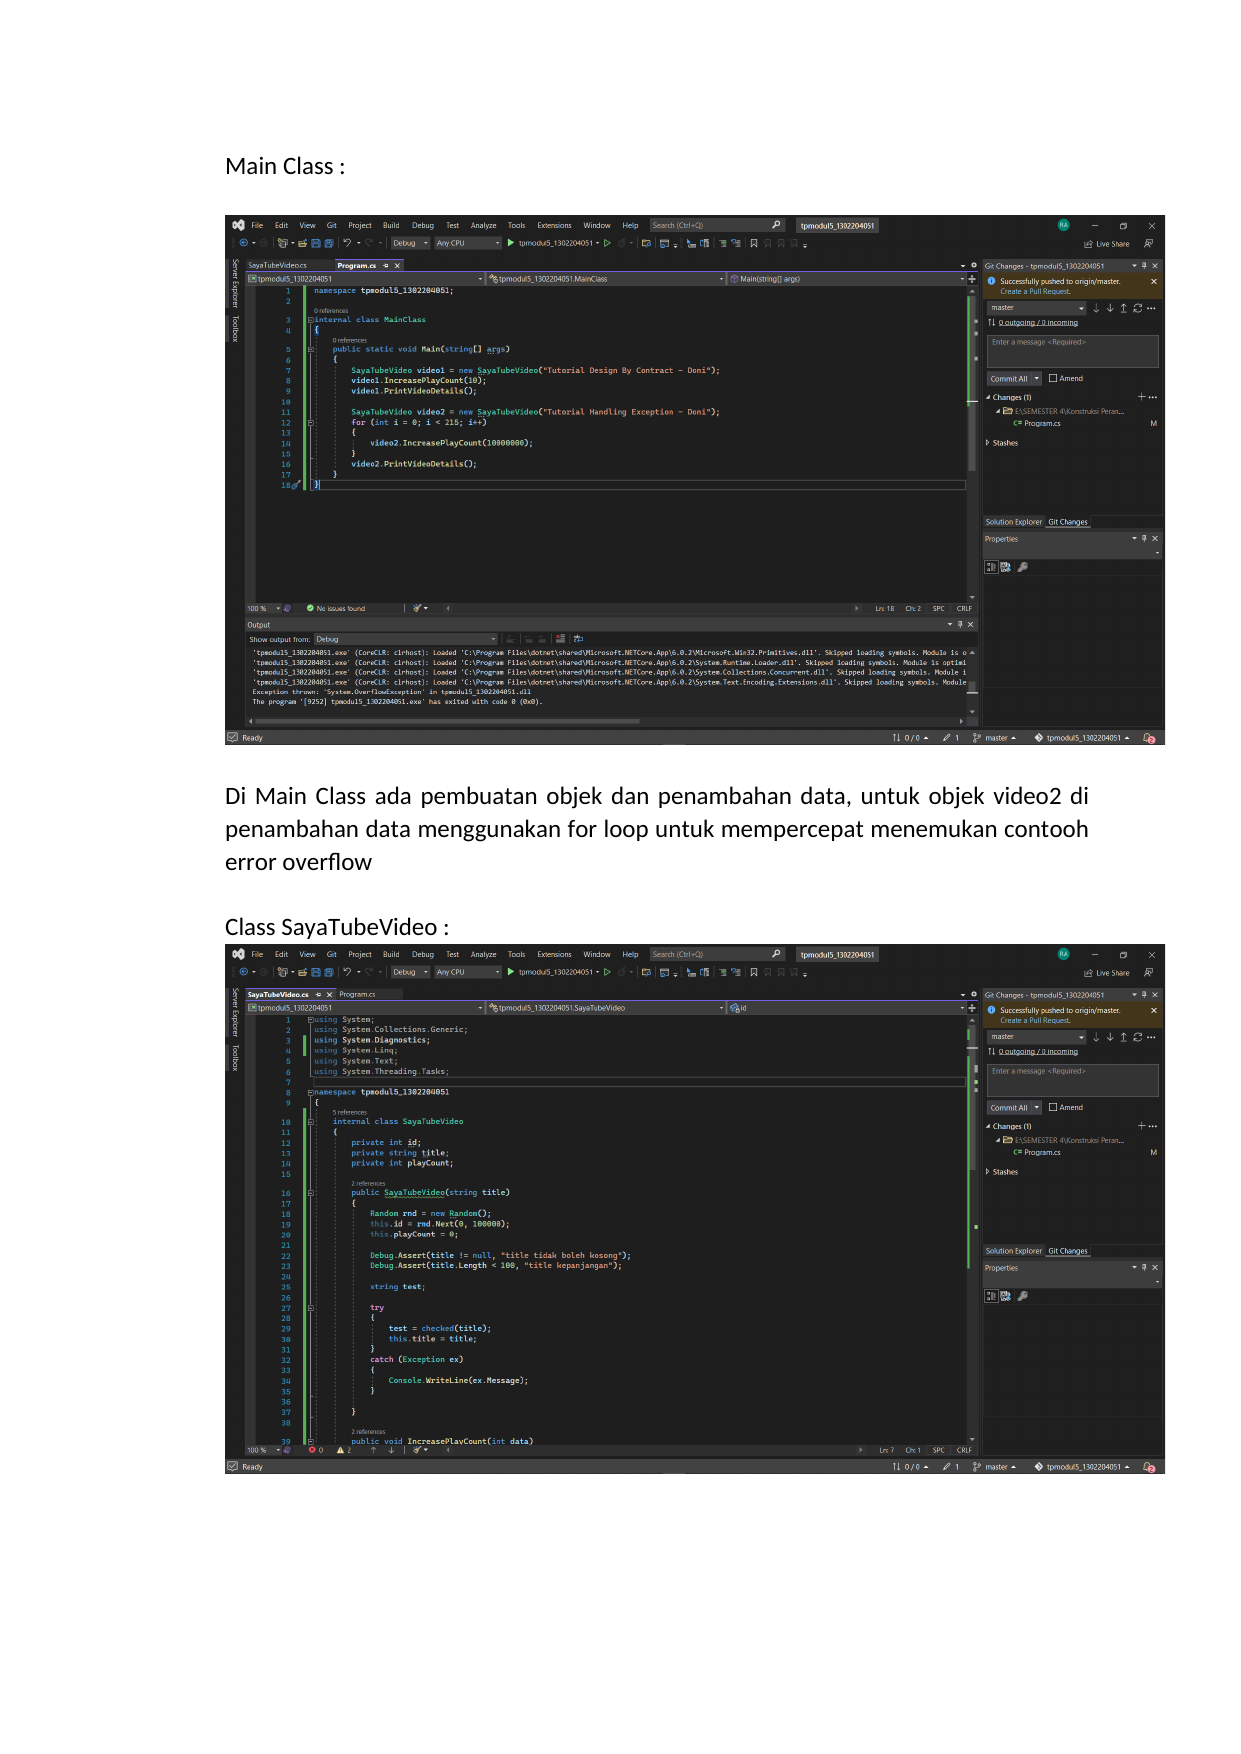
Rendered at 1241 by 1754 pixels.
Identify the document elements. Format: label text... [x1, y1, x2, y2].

list Di Main Class ada pembuatan objek dan penambahan data, untuk objek video2 di penambahan data menggunakan for loop untuk mempercepat menemukan contooh error overflow [225, 780, 1090, 876]
picture [225, 944, 1166, 1474]
picture [225, 215, 1166, 745]
list Main Class : [225, 150, 1090, 181]
list Class SayaTubeVideo : [225, 911, 1090, 942]
